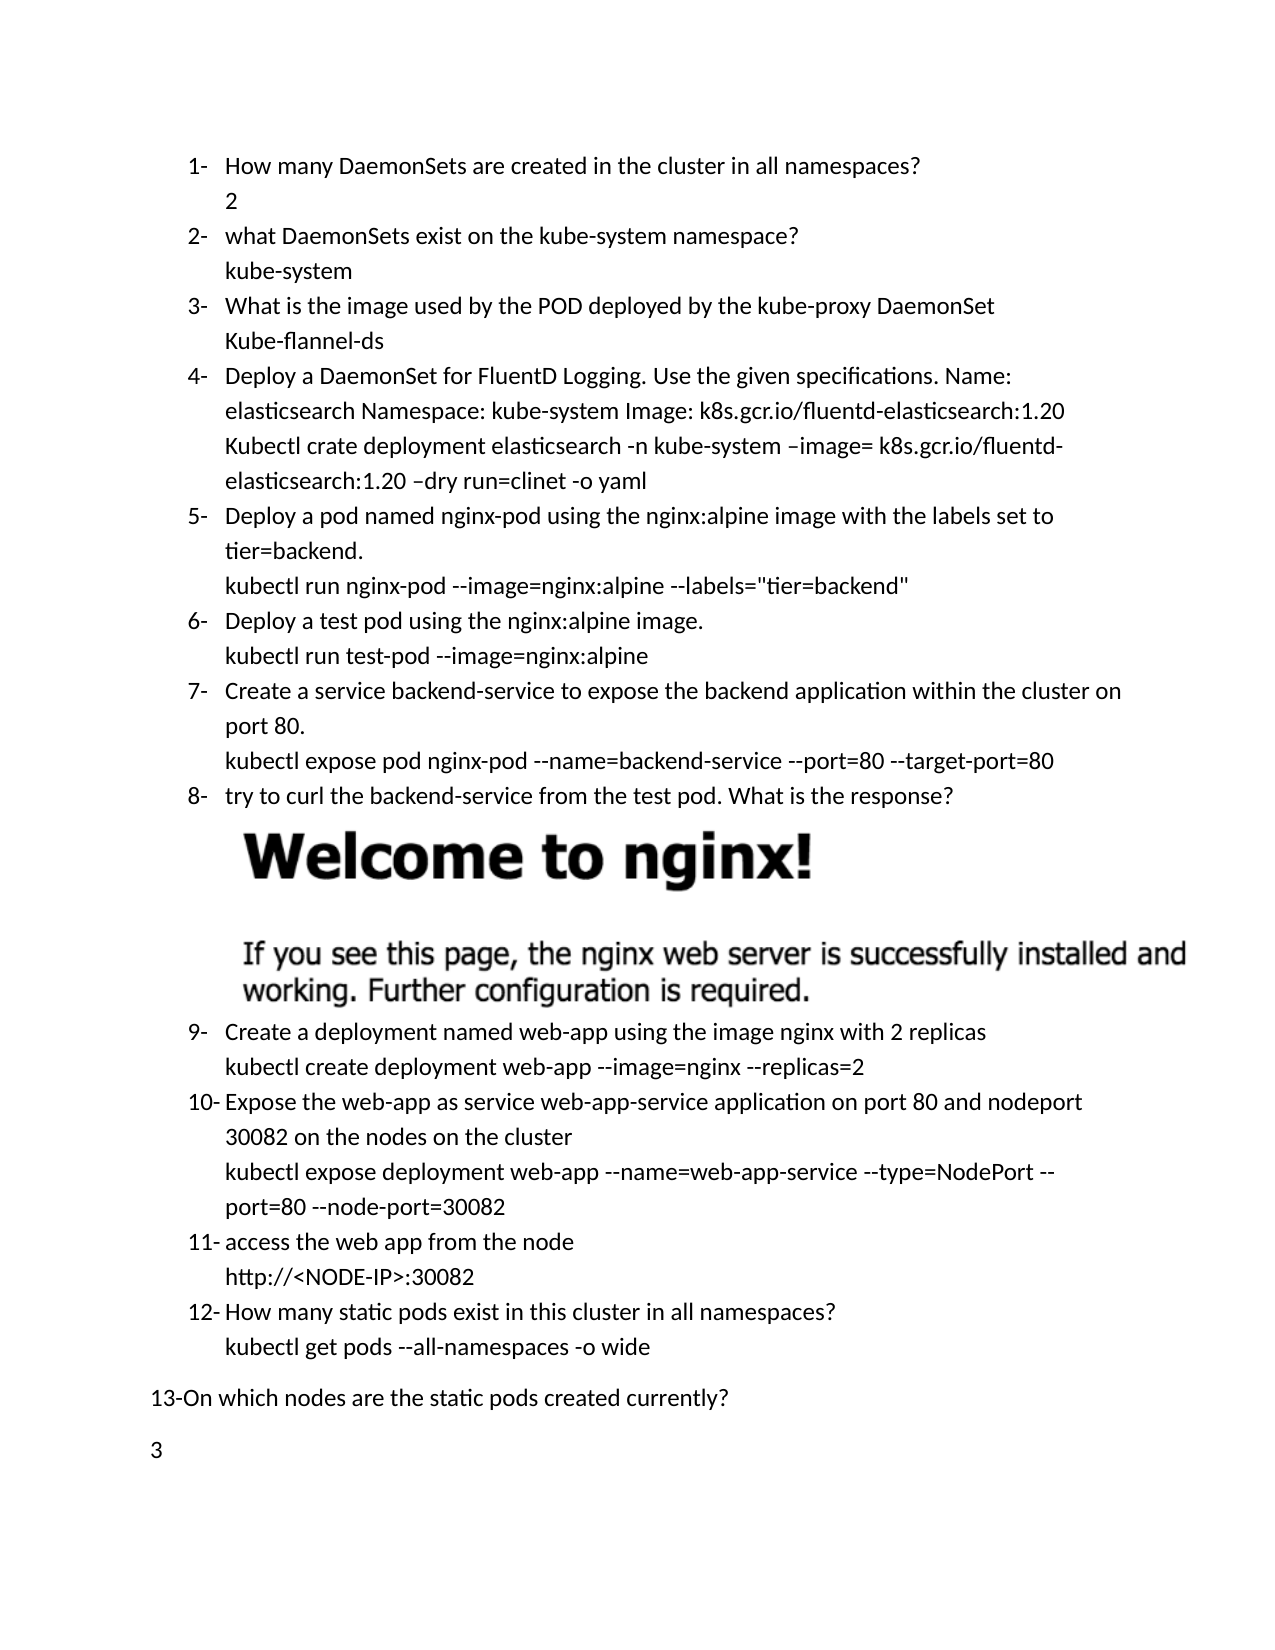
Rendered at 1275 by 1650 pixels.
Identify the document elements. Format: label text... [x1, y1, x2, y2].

list Deploy a test pod using the nginx:alpine image. [187, 605, 1125, 636]
list Create a service backend-service to expose the backend application within the cluster on port 80. [187, 675, 1125, 741]
list kubectl create deployment web-app --image=nginx --replicas=2 [225, 1051, 1125, 1081]
list access the web app from the node [187, 1226, 1125, 1256]
list Expose the web-app as service web-app-service application on port 80 and nodeport 30082 on the nodes on the cluster [187, 1086, 1125, 1151]
list http://<NODE-IP>:30082 [225, 1261, 1125, 1291]
list 2 [225, 185, 1125, 216]
list what DaemonSets exist on the kube-system namespace? [187, 220, 1125, 251]
list Create a deployment named web-app using the image nginx with 2 replicas [187, 1016, 1125, 1046]
list kubectl expose deployment web-app --name=web-app-service --type=NodePort --port=80 --node-port=30082 [225, 1156, 1125, 1221]
list kubectl run test-pod --image=nginx:alpine [225, 640, 1125, 671]
list kubectl expose pod nginx-pod --name=backend-service --port=80 --target-port=80 [225, 745, 1125, 776]
list kube-system [225, 255, 1125, 286]
list What is the image used by the POD deployed by the kube-proxy DaemonSet [187, 290, 1125, 321]
list Kube-flannel-ds [225, 325, 1125, 356]
list How many DaemonSets are created in the cluster in all namespaces? [187, 150, 1125, 181]
text 3 [150, 1434, 1125, 1464]
list Deploy a DaemonSet for FluentD Logging. Use the given specifications. Name: elasticsearch Namespace: kube-system Image: k8s.gcr.io/fluentd-elasticsearch:1.20 [187, 360, 1125, 426]
list Deploy a pod named nginx-pod using the nginx:alpine image with the labels set to tier=backend. [187, 500, 1125, 566]
list try to curl the backend-service from the test pod. What is the response? [187, 780, 1125, 811]
list kubectl get pods --all-namespaces -o wide [225, 1331, 1125, 1361]
list kubectl run nginx-pod --image=nginx:alpine --labels="tier=backend" [225, 570, 1125, 601]
picture [225, 815, 1200, 1012]
list How many static pods exist in this cluster in all namespaces? [187, 1296, 1125, 1326]
list Kubectl crate deployment elasticsearch -n kube-system –image= k8s.gcr.io/fluentd-elasticsearch:1.20 –dry run=clinet -o yaml [225, 430, 1125, 496]
text 13-On which nodes are the static pods created currently? [150, 1382, 1125, 1413]
